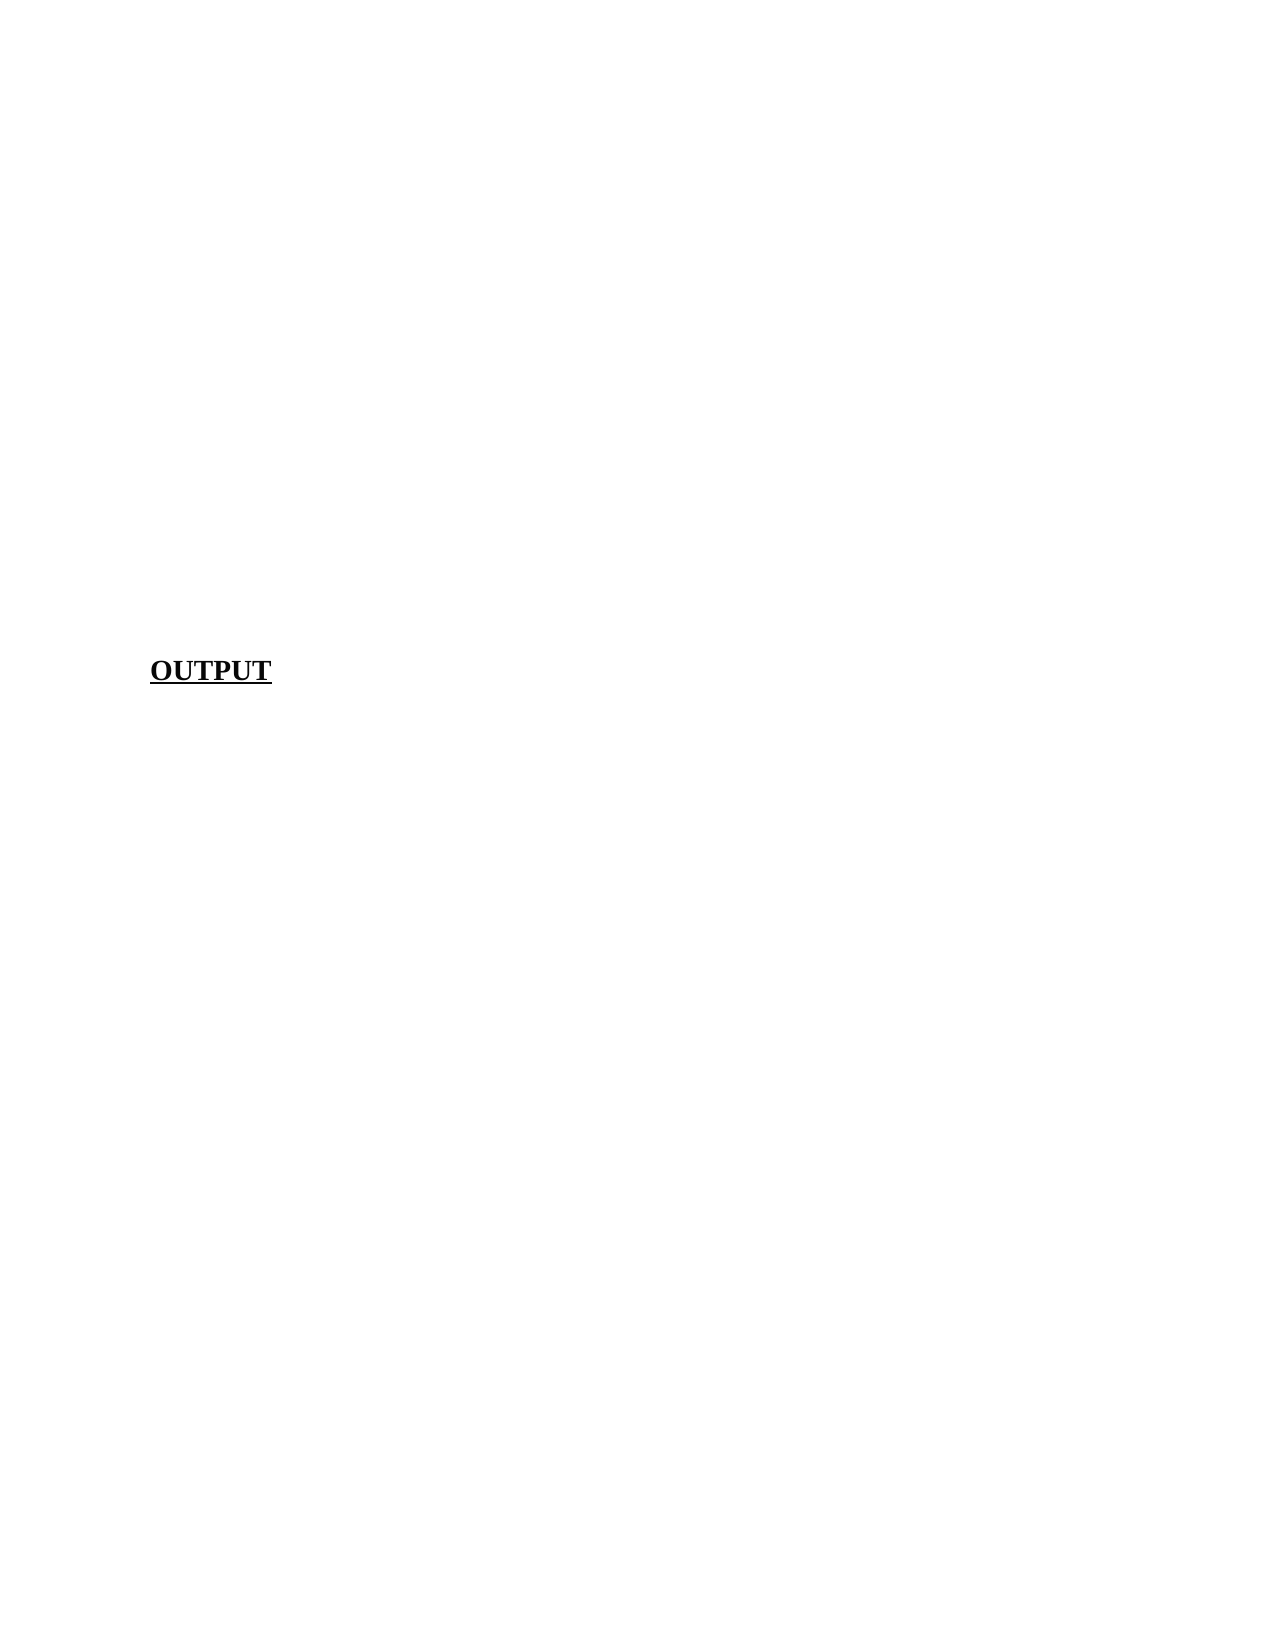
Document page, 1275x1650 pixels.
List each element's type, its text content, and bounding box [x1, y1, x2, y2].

text OUTPUT [150, 653, 1125, 687]
